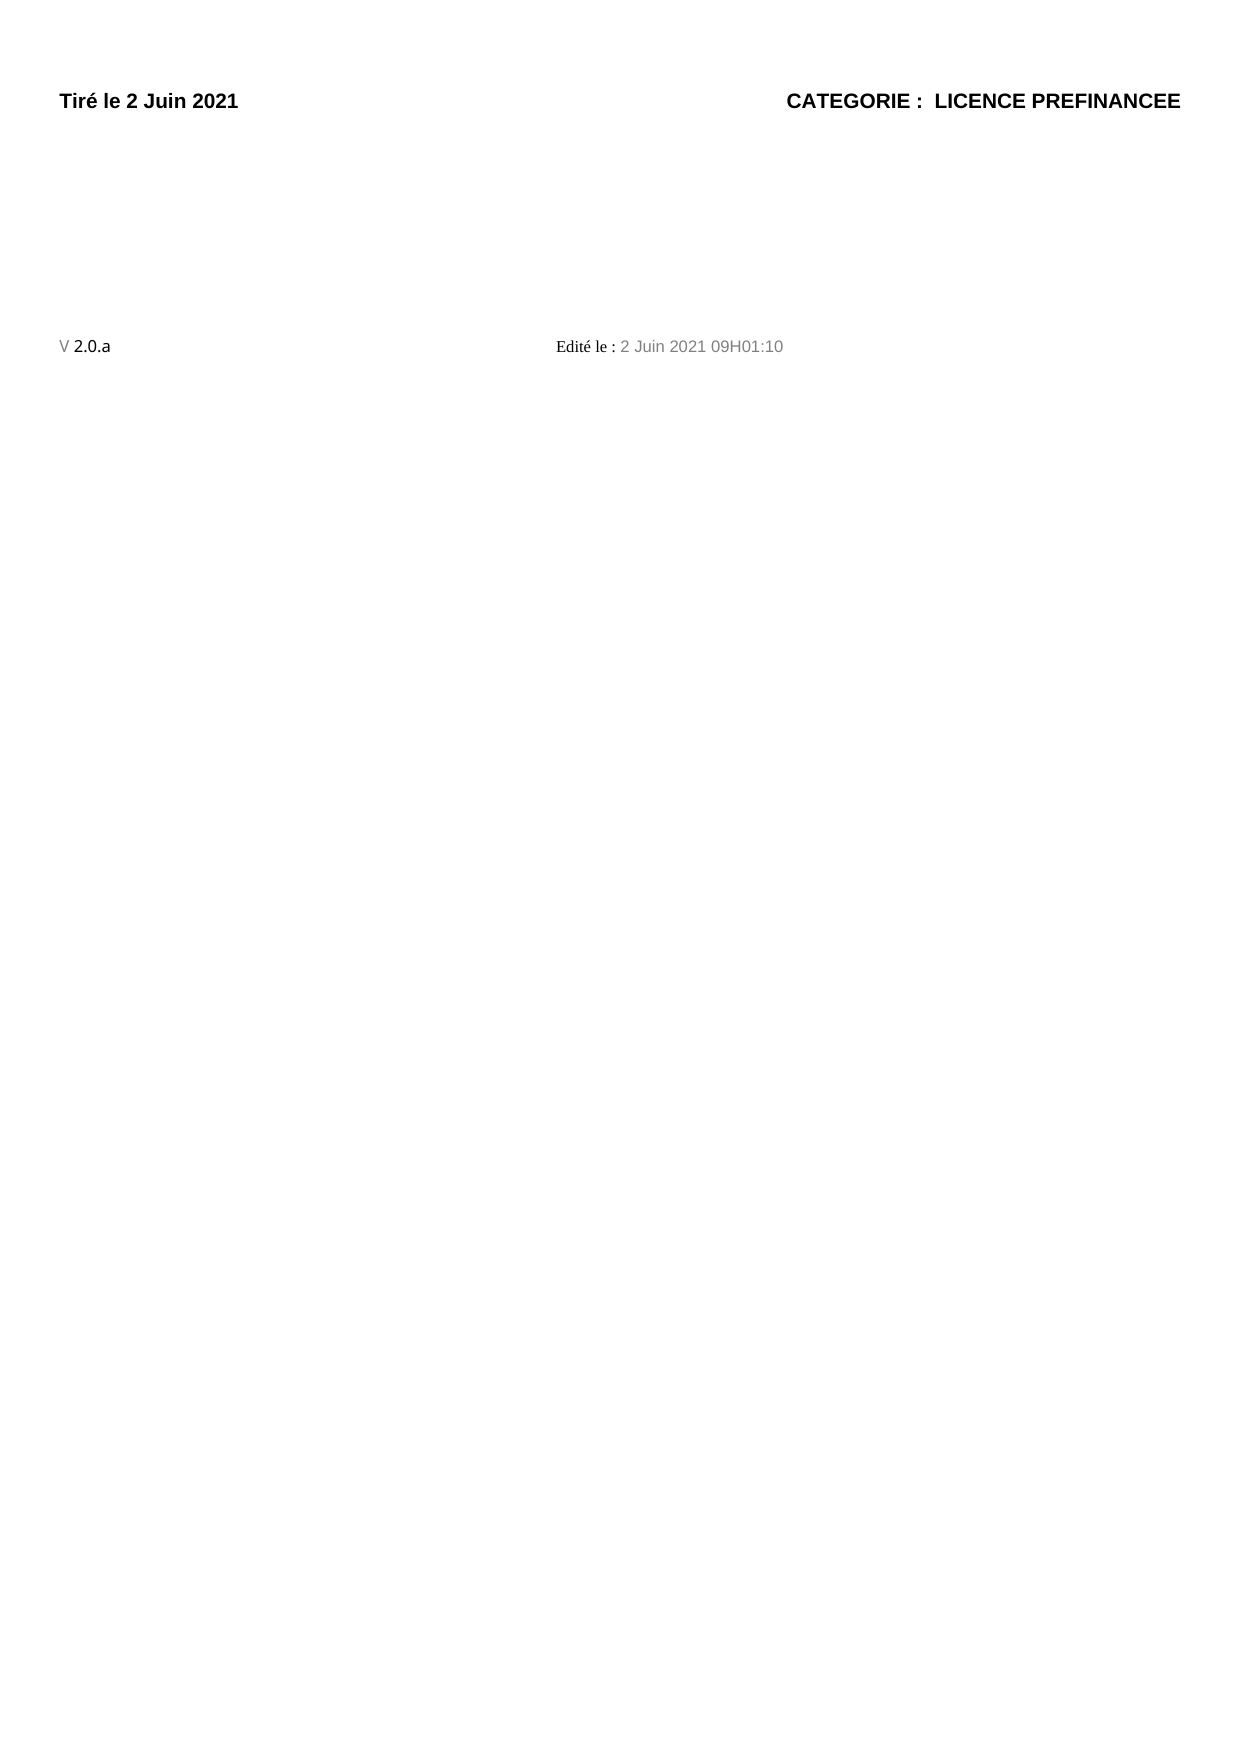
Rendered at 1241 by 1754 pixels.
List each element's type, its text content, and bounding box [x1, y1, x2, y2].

text V 2.0.a Edité le : 2 Juin 2021 09H01:10 [59, 335, 1181, 357]
subtitle Tiré le 2 Juin 2021 CATEGORIE : LICENCE PREFINANCEE [59, 88, 1181, 112]
